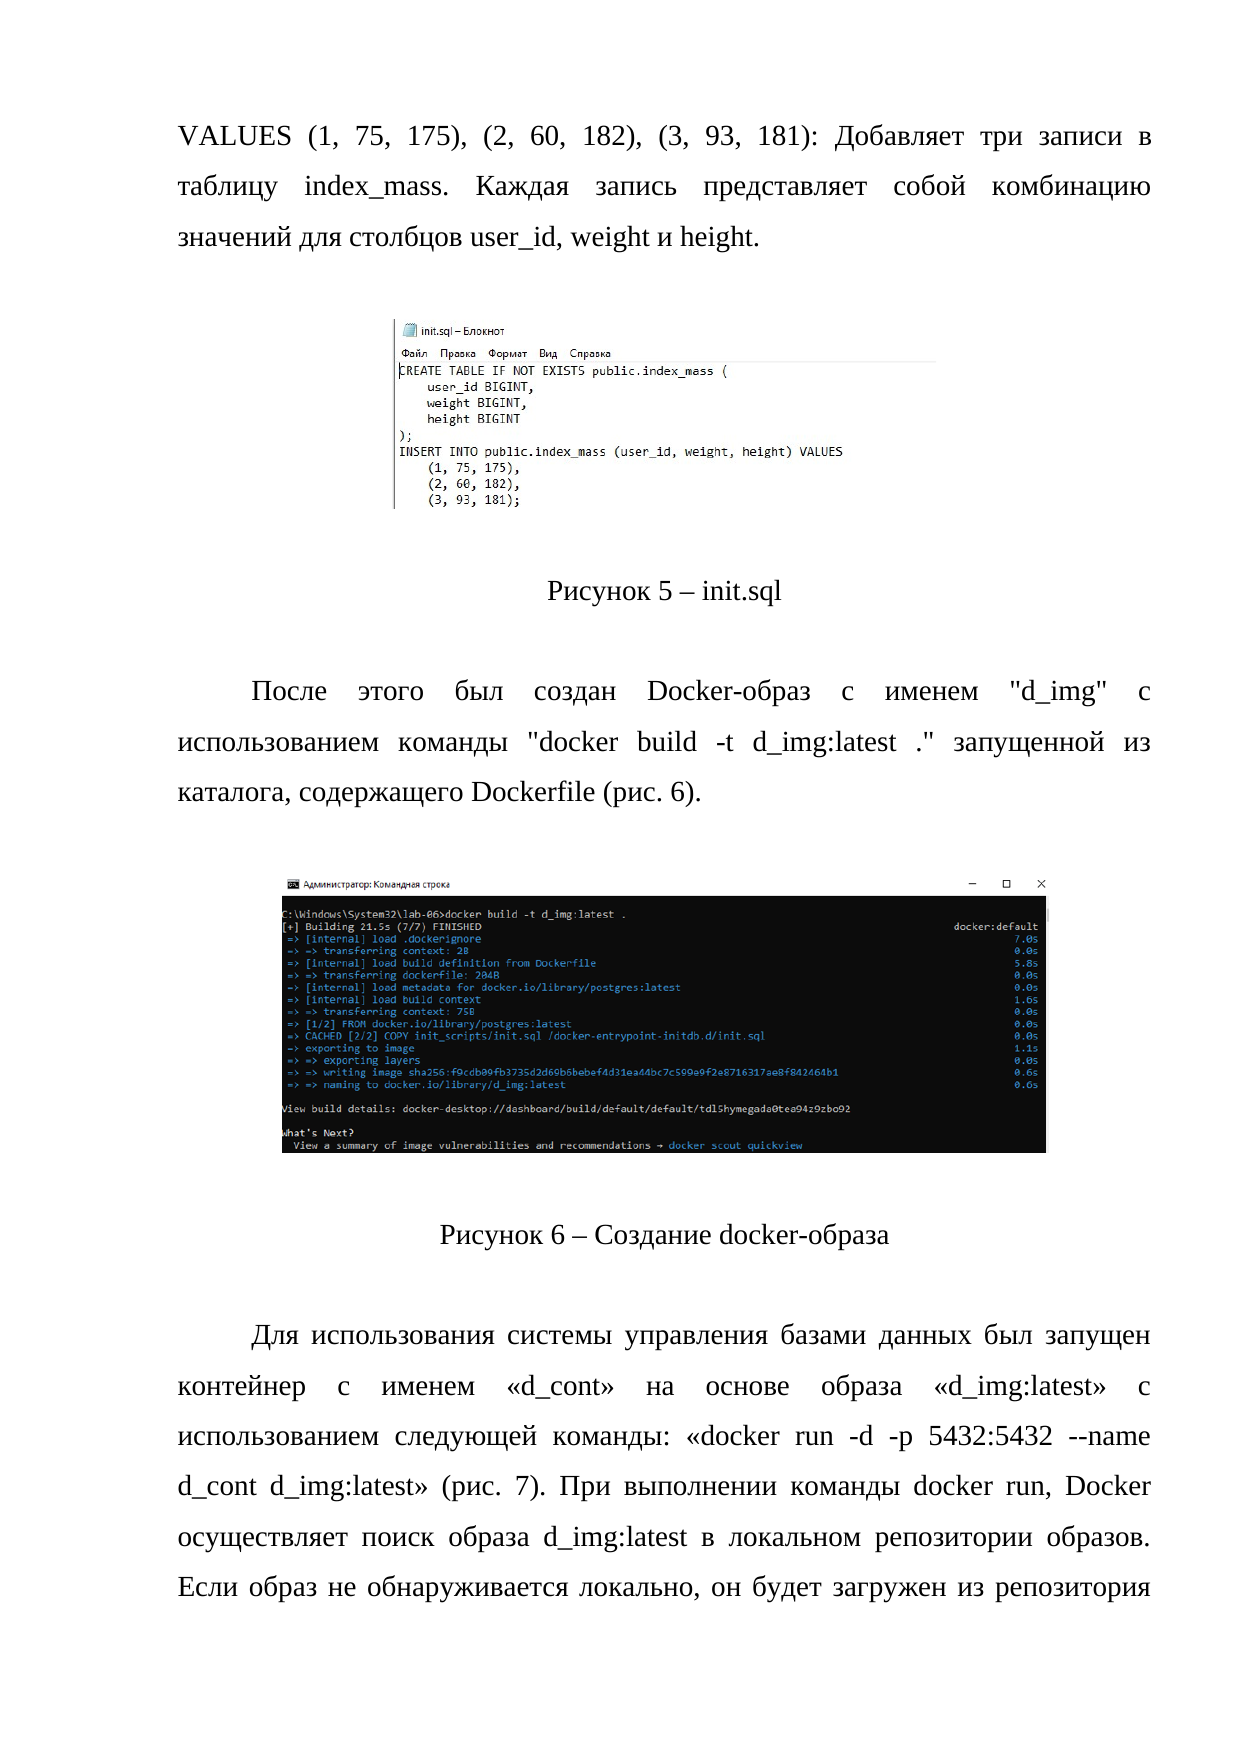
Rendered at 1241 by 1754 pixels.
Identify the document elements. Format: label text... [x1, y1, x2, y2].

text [177, 1317, 1152, 1602]
text Рисунок 5 – init.sql [177, 573, 1152, 606]
text После этого был создан Docker-образ с именем "d_img" с использованием команды "docker build -t d_img:latest ." запущенной из каталога, содержащего Dockerfile (рис. 6). [177, 673, 1152, 808]
text Рисунок 6 – Создание docker-образа [177, 1217, 1152, 1250]
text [177, 118, 1152, 252]
picture [392, 319, 937, 509]
picture [279, 874, 1050, 1153]
